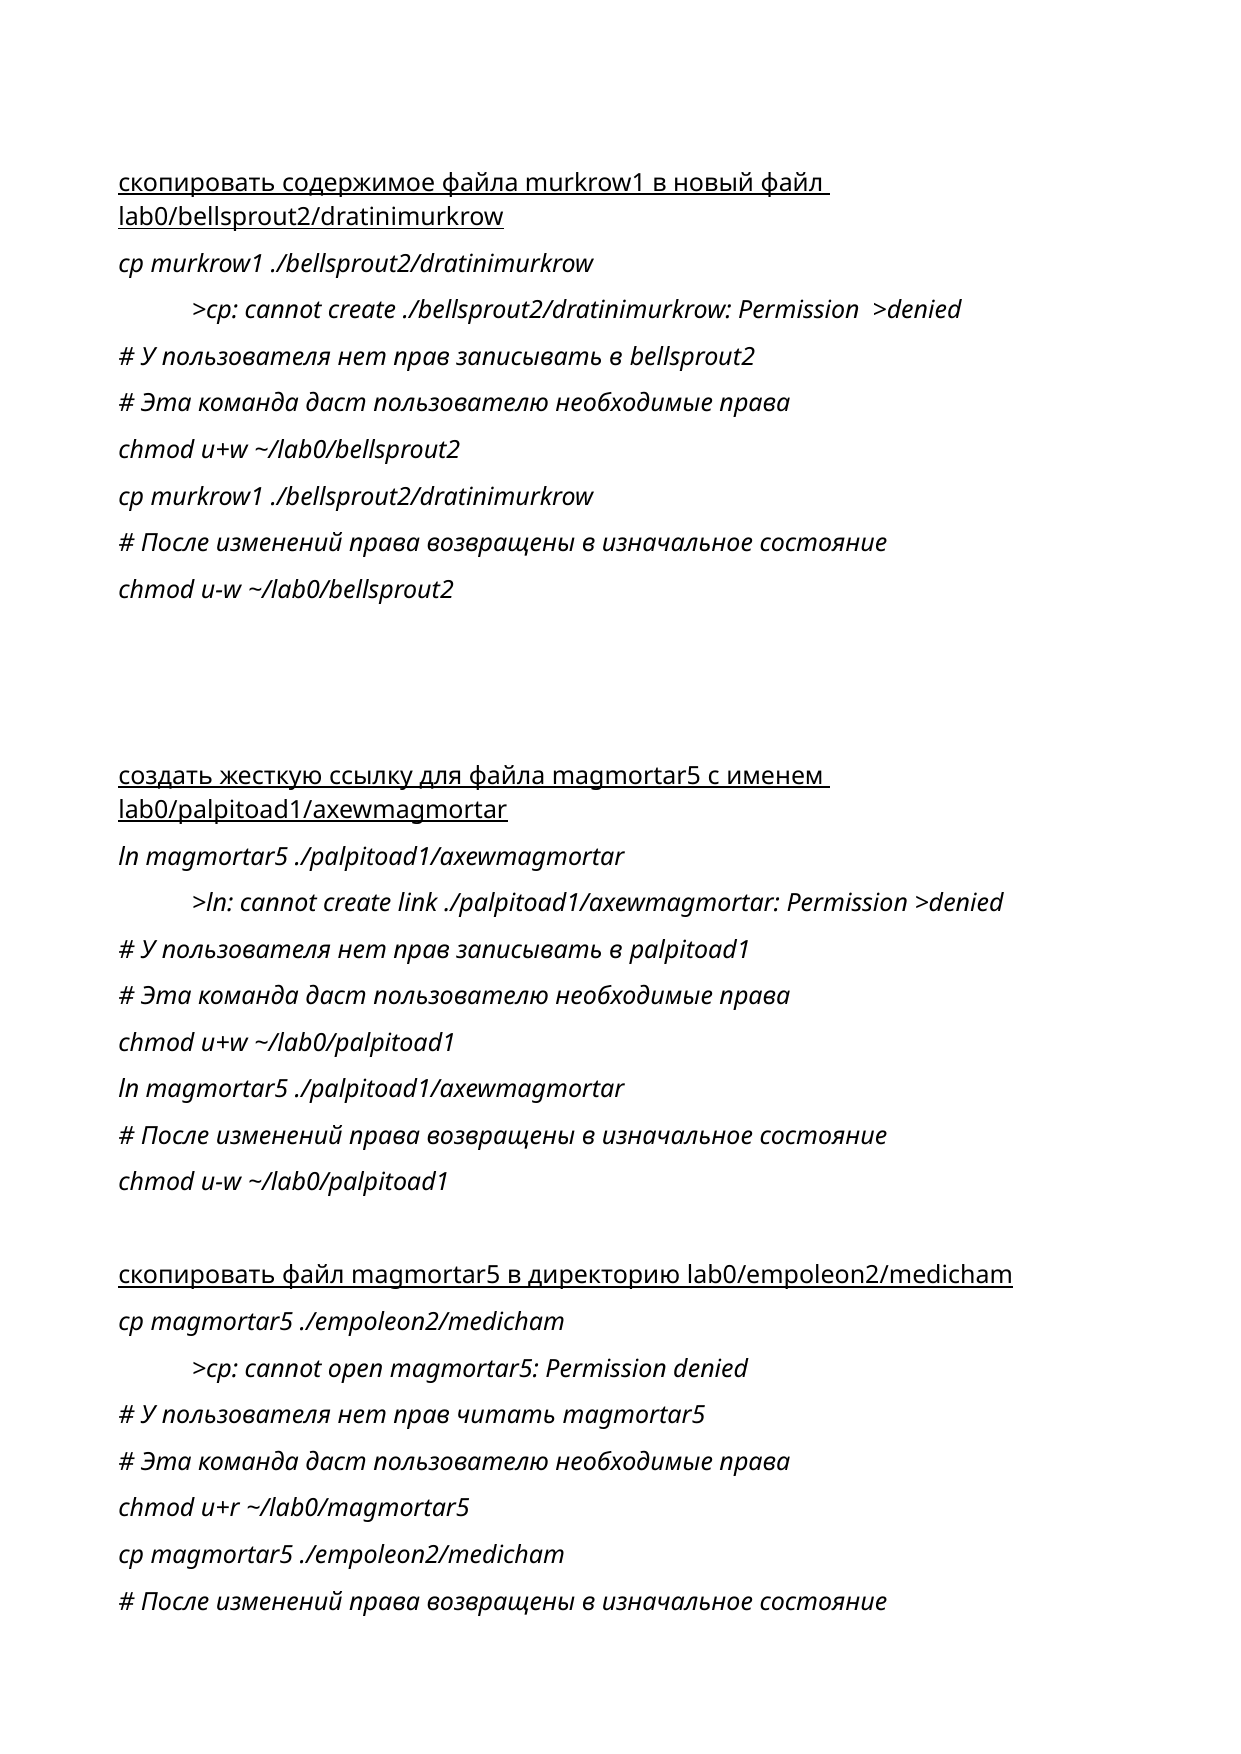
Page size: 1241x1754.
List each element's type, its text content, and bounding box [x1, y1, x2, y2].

text chmod u+w ~/lab0/bellsprout2 [118, 432, 1122, 466]
text # Эта команда даст пользователю необходимые права [118, 978, 1122, 1012]
text cоздать жесткую ссылку для файла magmortar5 с именем lab0/palpitoad1/axewmagmortar [118, 757, 1122, 826]
text >ln: cannot create link ./palpitoad1/axewmagmortar: Permission >denied [192, 885, 1122, 919]
text cp magmortar5 ./empoleon2/medicham [118, 1304, 1122, 1338]
text chmod u-w ~/lab0/palpitoad1 [118, 1164, 1122, 1198]
text >cp: cannot create ./bellsprout2/dratinimurkrow: Permission >denied [192, 292, 1122, 326]
text # У пользователя нет прав записывать в palpitoad1 [118, 931, 1122, 965]
text ln magmortar5 ./palpitoad1/axewmagmortar [118, 838, 1122, 872]
text # После изменений права возвращены в изначальное состояние [118, 1583, 1122, 1617]
text # Эта команда даст пользователю необходимые права [118, 385, 1122, 419]
text скопировать файл magmortar5 в директорию lab0/empoleon2/medicham [118, 1257, 1122, 1291]
text >cp: cannot open magmortar5: Permission denied [118, 1350, 1122, 1384]
text скопировать содержимое файла murkrow1 в новый файл lab0/bellsprout2/dratinimurkrow [118, 165, 1122, 233]
text # Эта команда даст пользователю необходимые права [118, 1443, 1122, 1477]
text chmod u+w ~/lab0/palpitoad1 [118, 1024, 1122, 1058]
text cp murkrow1 ./bellsprout2/dratinimurkrow [118, 478, 1122, 512]
text cp murkrow1 ./bellsprout2/dratinimurkrow [118, 245, 1122, 279]
text cp magmortar5 ./empoleon2/medicham [118, 1537, 1122, 1571]
text # После изменений права возвращены в изначальное состояние [118, 1117, 1122, 1152]
text chmod u-w ~/lab0/bellsprout2 [118, 571, 1122, 605]
text # После изменений права возвращены в изначальное состояние [118, 525, 1122, 559]
text # У пользователя нет прав записывать в bellsprout2 [118, 338, 1122, 372]
text ln magmortar5 ./palpitoad1/axewmagmortar [118, 1071, 1122, 1105]
text chmod u+r ~/lab0/magmortar5 [118, 1490, 1122, 1524]
text # У пользователя нет прав читать magmortar5 [118, 1397, 1122, 1431]
